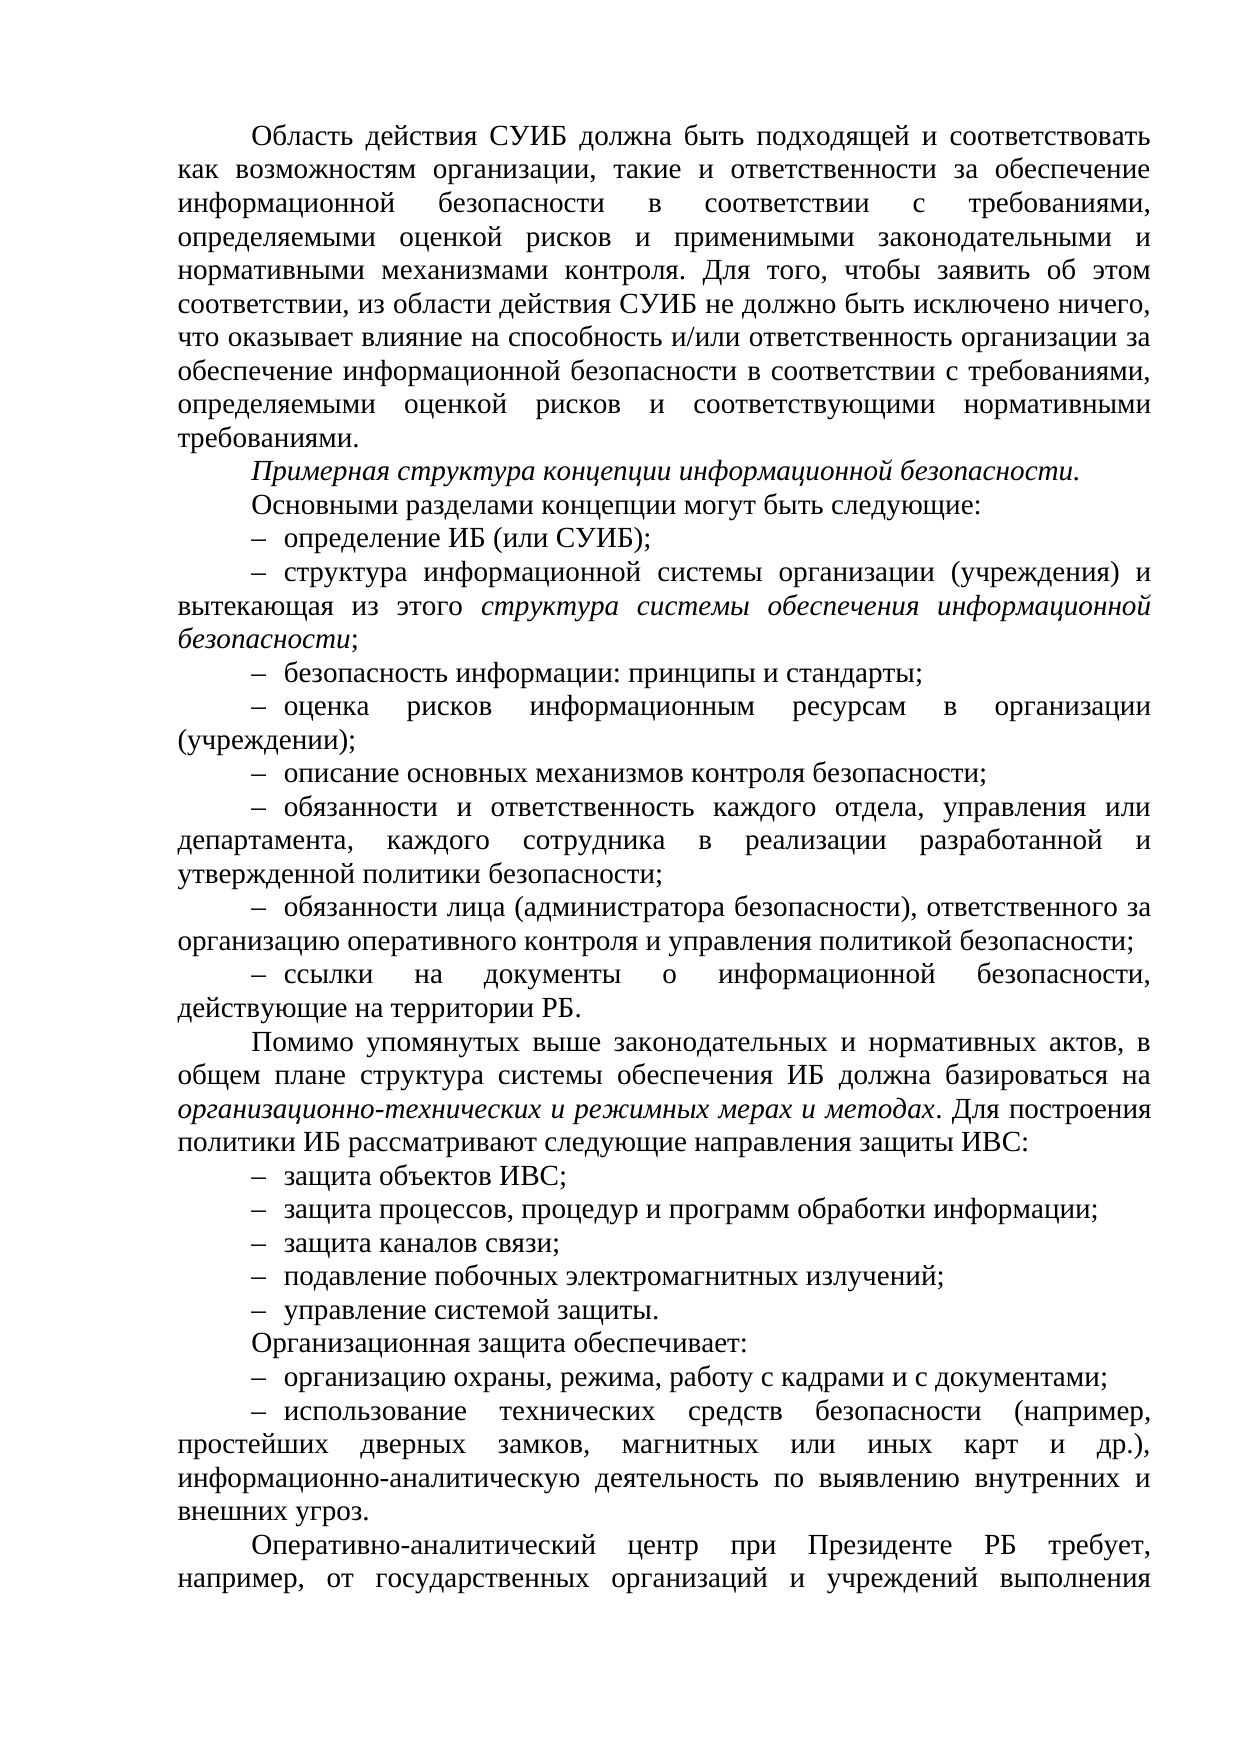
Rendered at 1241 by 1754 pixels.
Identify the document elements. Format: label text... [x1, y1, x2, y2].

list обязанности лица (администратора безопасности), ответственного за организацию оперативного контроля и управления политикой безопасности; [177, 889, 1152, 957]
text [177, 1527, 1152, 1594]
list защита объектов ИВС; [177, 1158, 1152, 1191]
list структура информационной системы организации (учреждения) и вытекающая из этого структура системы обеспечения информационной безопасности; [177, 554, 1152, 655]
list описание основных механизмов контроля безопасности; [177, 755, 1152, 789]
list использование технических средств безопасности (например, простейших дверных замков, магнитных или иных карт и др.), информационно-аналитическую деятельность по выявлению внутренних и внешних угроз. [177, 1393, 1152, 1527]
list определение ИБ (или СУИБ); [177, 521, 1152, 554]
list защита каналов связи; [177, 1225, 1152, 1258]
list организацию охраны, режима, работу с кадрами и с документами; [177, 1359, 1152, 1393]
list оценка рисков информационным ресурсам в организации (учреждении); [177, 688, 1152, 755]
text Область действия СУИБ должна быть подходящей и соответствовать как возможностям организации, такие и ответственности за обеспечение информационной безопасности в соответствии с требованиями, определяемыми оценкой рисков и применимыми законодательными и нормативными механизмами контроля. Для того, чтобы заявить об этом соответствии, из области действия СУИБ не должно быть исключено ничего, что оказывает влияние на способность и/или ответственность организации за обеспечение информационной безопасности в соответствии с требованиями, определяемыми оценкой рисков и соответствующими нормативными требованиями. [177, 118, 1152, 453]
list подавление побочных электромагнитных излучений; [177, 1258, 1152, 1292]
list обязанности и ответственность каждого отдела, управления или департамента, каждого сотрудника в реализации разработанной и утвержденной политики безопасности; [177, 789, 1152, 889]
text Примерная структура концепции информационной безопасности. [177, 453, 1152, 487]
list защита процессов, процедур и программ обработки информации; [177, 1191, 1152, 1225]
list управление системой защиты. [177, 1292, 1152, 1326]
text Помимо упомянутых выше законодательных и нормативных актов, в общем плане структура системы обеспечения ИБ должна базироваться на организационно-технических и режимных мерах и методах. Для построения политики ИБ рассматривают следующие направления защиты ИВС: [177, 1024, 1152, 1158]
list безопасность информации: принципы и стандарты; [177, 655, 1152, 688]
text Организационная защита обеспечивает: [177, 1326, 1152, 1359]
list ссылки на документы о информационной безопасности, действующие на территории РБ. [177, 957, 1152, 1024]
text Основными разделами концепции могут быть следующие: [177, 487, 1152, 521]
